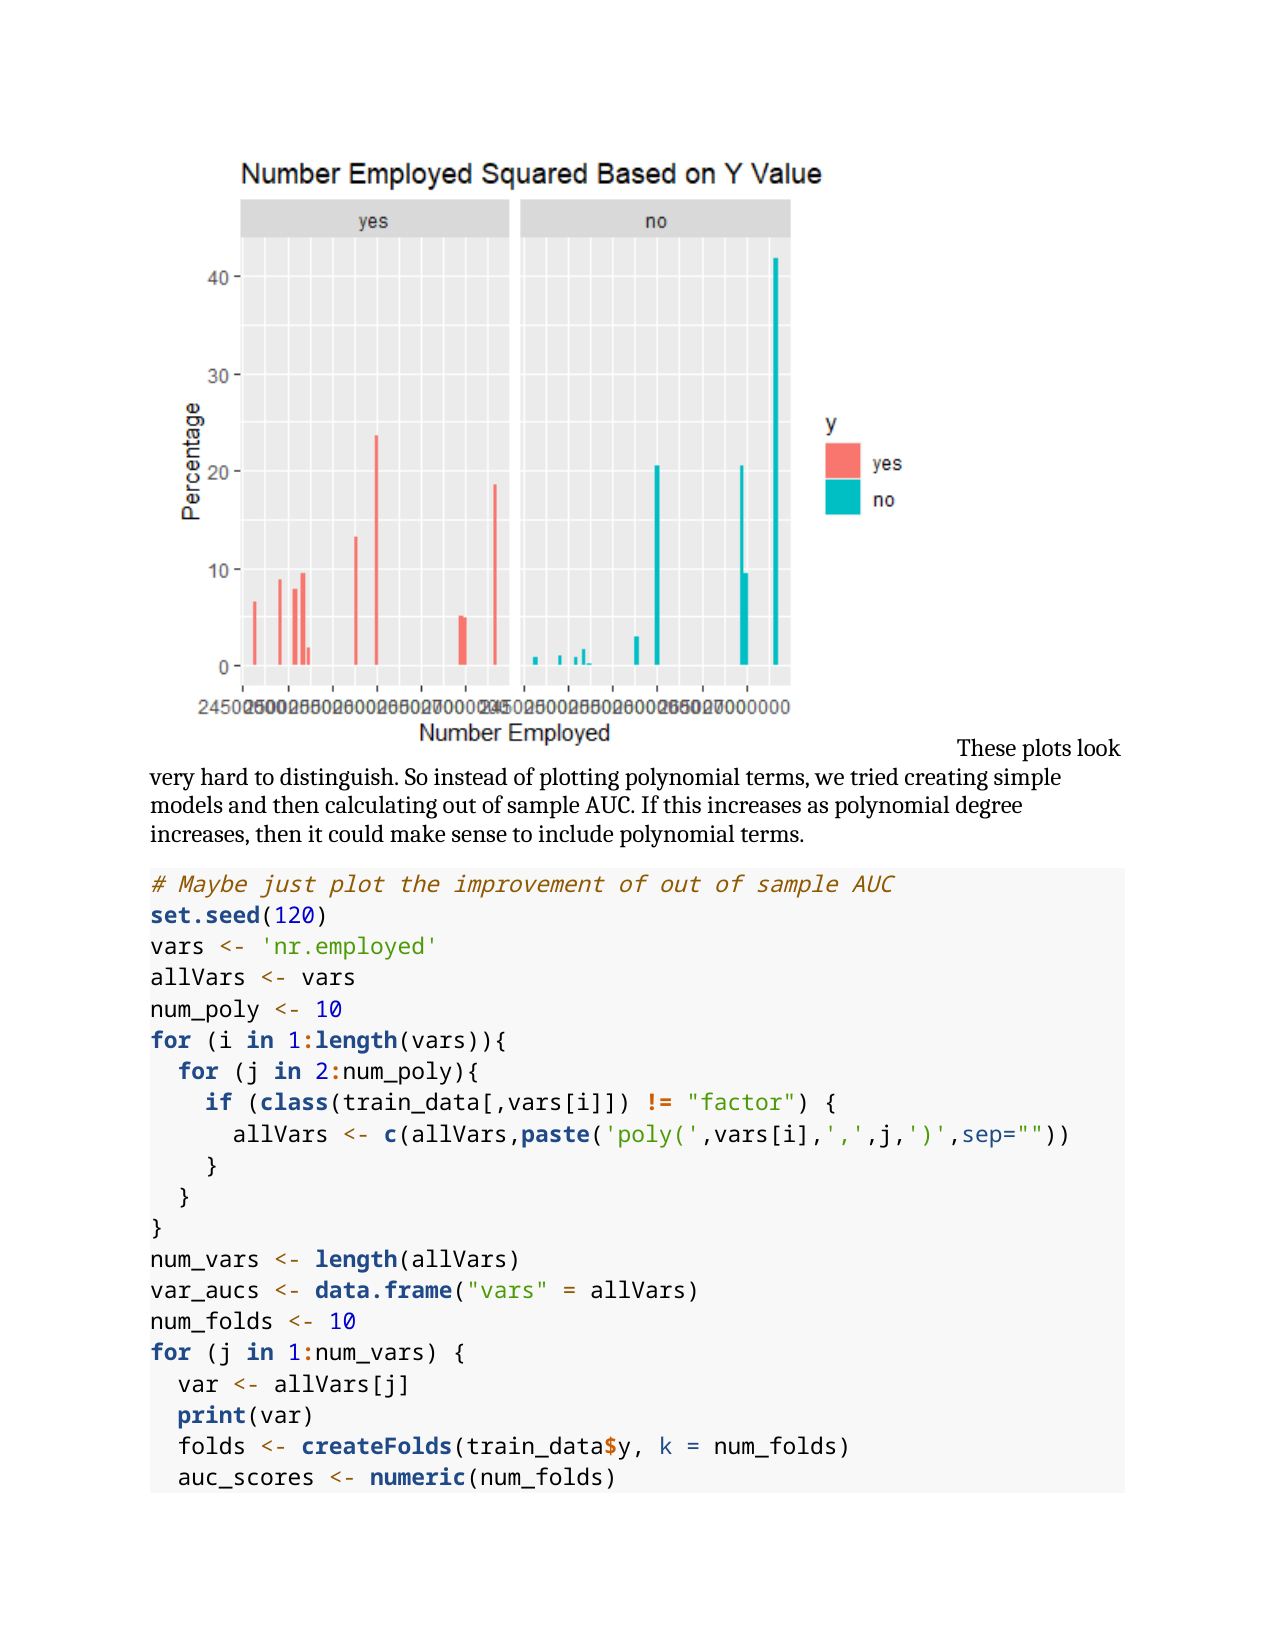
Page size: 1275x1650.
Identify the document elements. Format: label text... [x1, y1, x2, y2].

picture [168, 150, 927, 757]
